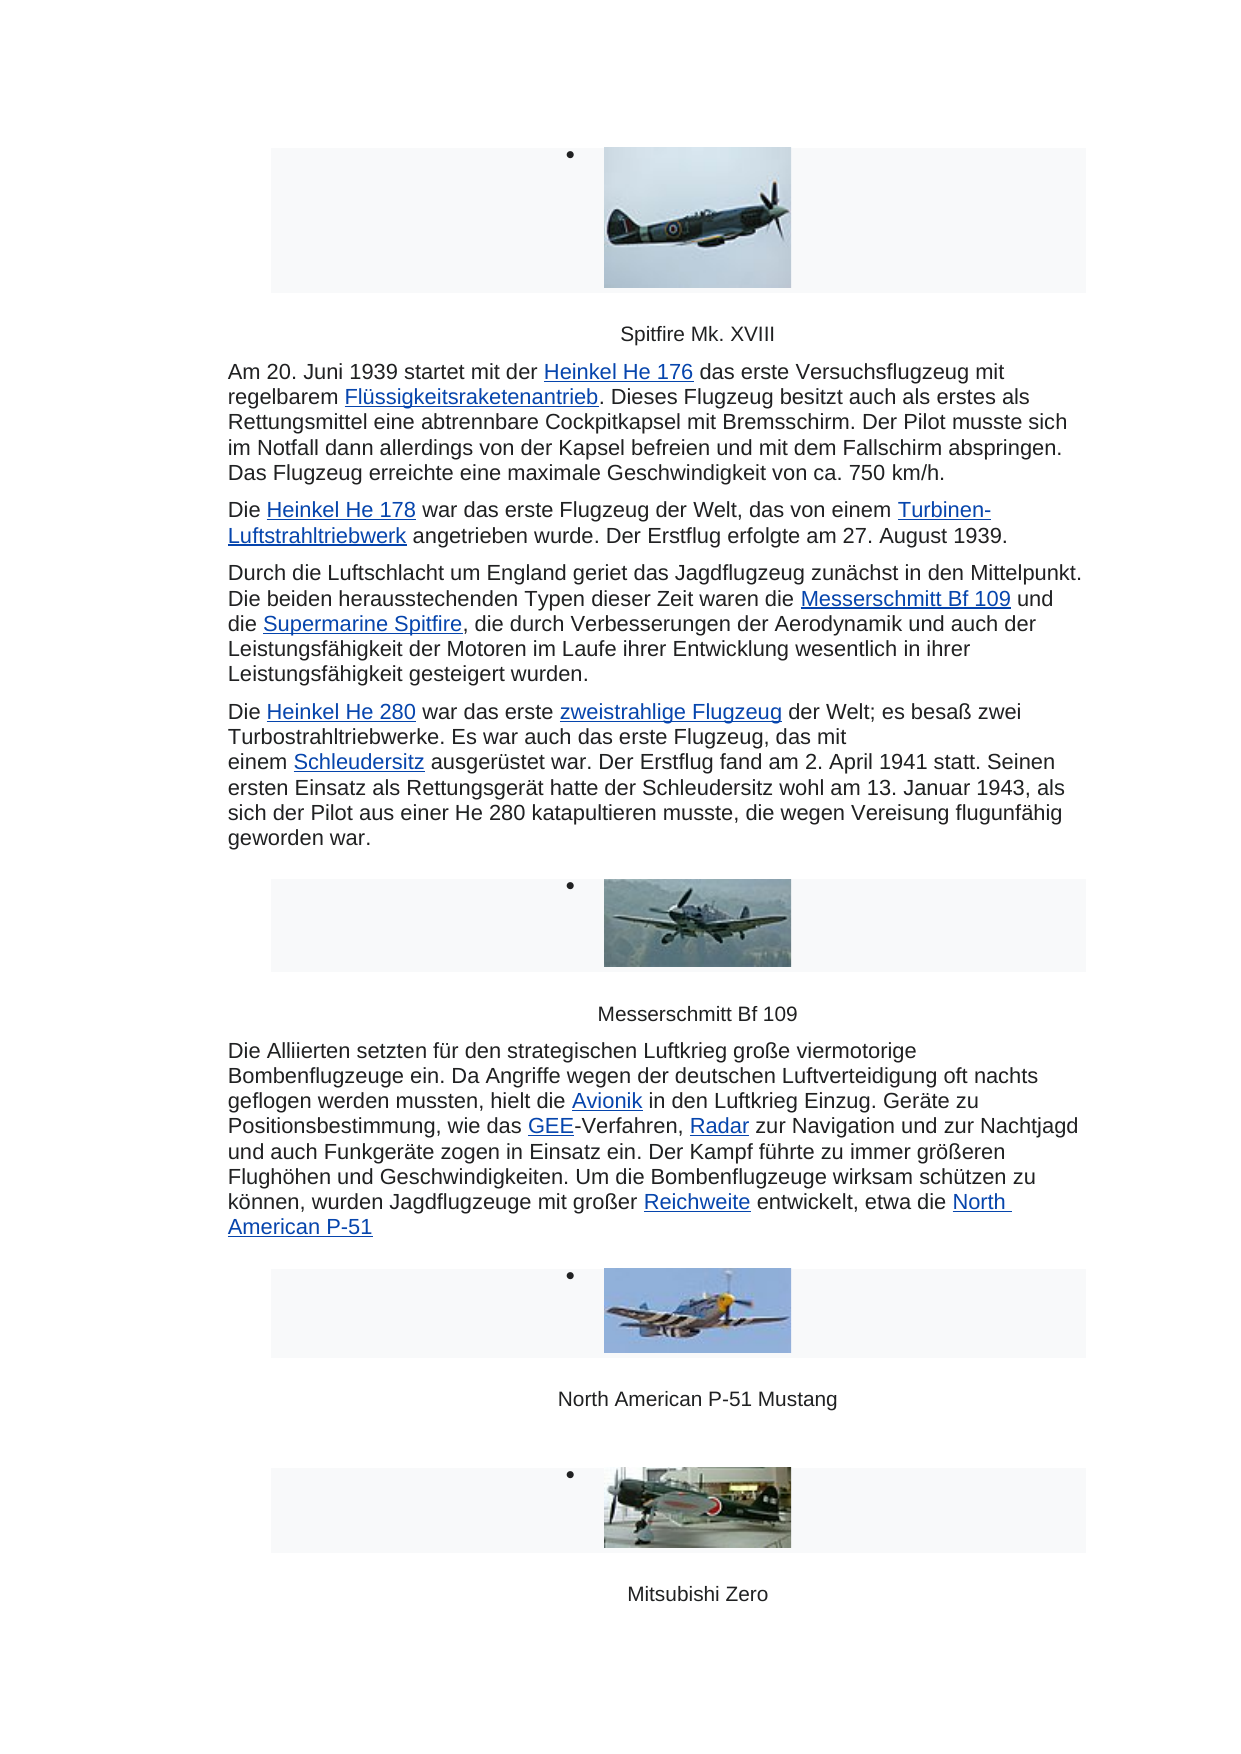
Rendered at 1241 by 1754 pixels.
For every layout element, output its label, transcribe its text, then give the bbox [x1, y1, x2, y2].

picture [604, 147, 792, 288]
text Mitsubishi Zero [306, 1582, 1089, 1606]
picture [604, 1467, 792, 1548]
text Am 20. Juni 1939 startet mit der Heinkel He 176 das erste Versuchsflugzeug mit regelbarem Flüssigkeitsraketenantrieb. Dieses Flugzeug besitzt auch als erstes als Rettungsmittel eine abtrennbare Cockpitkapsel mit Bremsschirm. Der Pilot musste sich im Notfall dann allerdings von der Kapsel befreien und mit dem Fallschirm abspringen. Das Flugzeug erreichte eine maximale Geschwindigkeit von ca. 750 km/h. [228, 359, 1093, 485]
text Die Alliierten setzten für den strategischen Luftkrieg große viermotorige Bombenflugzeuge ein. Da Angriffe wegen der deutschen Luftverteidigung oft nachts geflogen werden mussten, hielt die Avionik in den Luftkrieg Einzug. Geräte zu Positionsbestimmung, wie das GEE-Verfahren, Radar zur Navigation und zur Nachtjagd und auch Funkgeräte zogen in Einsatz ein. Der Kampf führte zu immer größeren Flughöhen und Geschwindigkeiten. Um die Bombenflugzeuge wirksam schützen zu können, wurden Jagdflugzeuge mit großer Reichweite entwickelt, etwa die North American P-51 [228, 1038, 1093, 1239]
picture [604, 879, 792, 967]
text Durch die Luftschlacht um England geriet das Jagdflugzeug zunächst in den Mittelpunkt. Die beiden herausstechenden Typen dieser Zeit waren die Messerschmitt Bf 109 und die Supermarine Spitfire, die durch Verbesserungen der Aerodynamik und auch der Leistungsfähigkeit der Motoren im Laufe ihrer Entwicklung wesentlich in ihrer Leistungsfähigkeit gesteigert wurden. [228, 560, 1093, 686]
text North American P-51 Mustang [306, 1387, 1089, 1411]
text Spitfire Mk. XVIII [306, 322, 1089, 346]
picture [604, 1268, 792, 1353]
text Messerschmitt Bf 109 [306, 1001, 1089, 1025]
text Die Heinkel He 178 war das erste Flugzeug der Welt, das von einem Turbinen-Luftstrahltriebwerk angetrieben wurde. Der Erstflug erfolgte am 27. August 1939. [228, 497, 1093, 548]
text Die Heinkel He 280 war das erste zweistrahlige Flugzeug der Welt; es besaß zwei Turbostrahltriebwerke. Es war auch das erste Flugzeug, das mit einem Schleudersitz ausgerüstet war. Der Erstflug fand am 2. April 1941 statt. Seinen ersten Einsatz als Rettungsgerät hatte der Schleudersitz wohl am 13. Januar 1943, als sich der Pilot aus einer He 280 katapultieren musste, die wegen Vereisung flugunfähig geworden war. [228, 699, 1093, 850]
